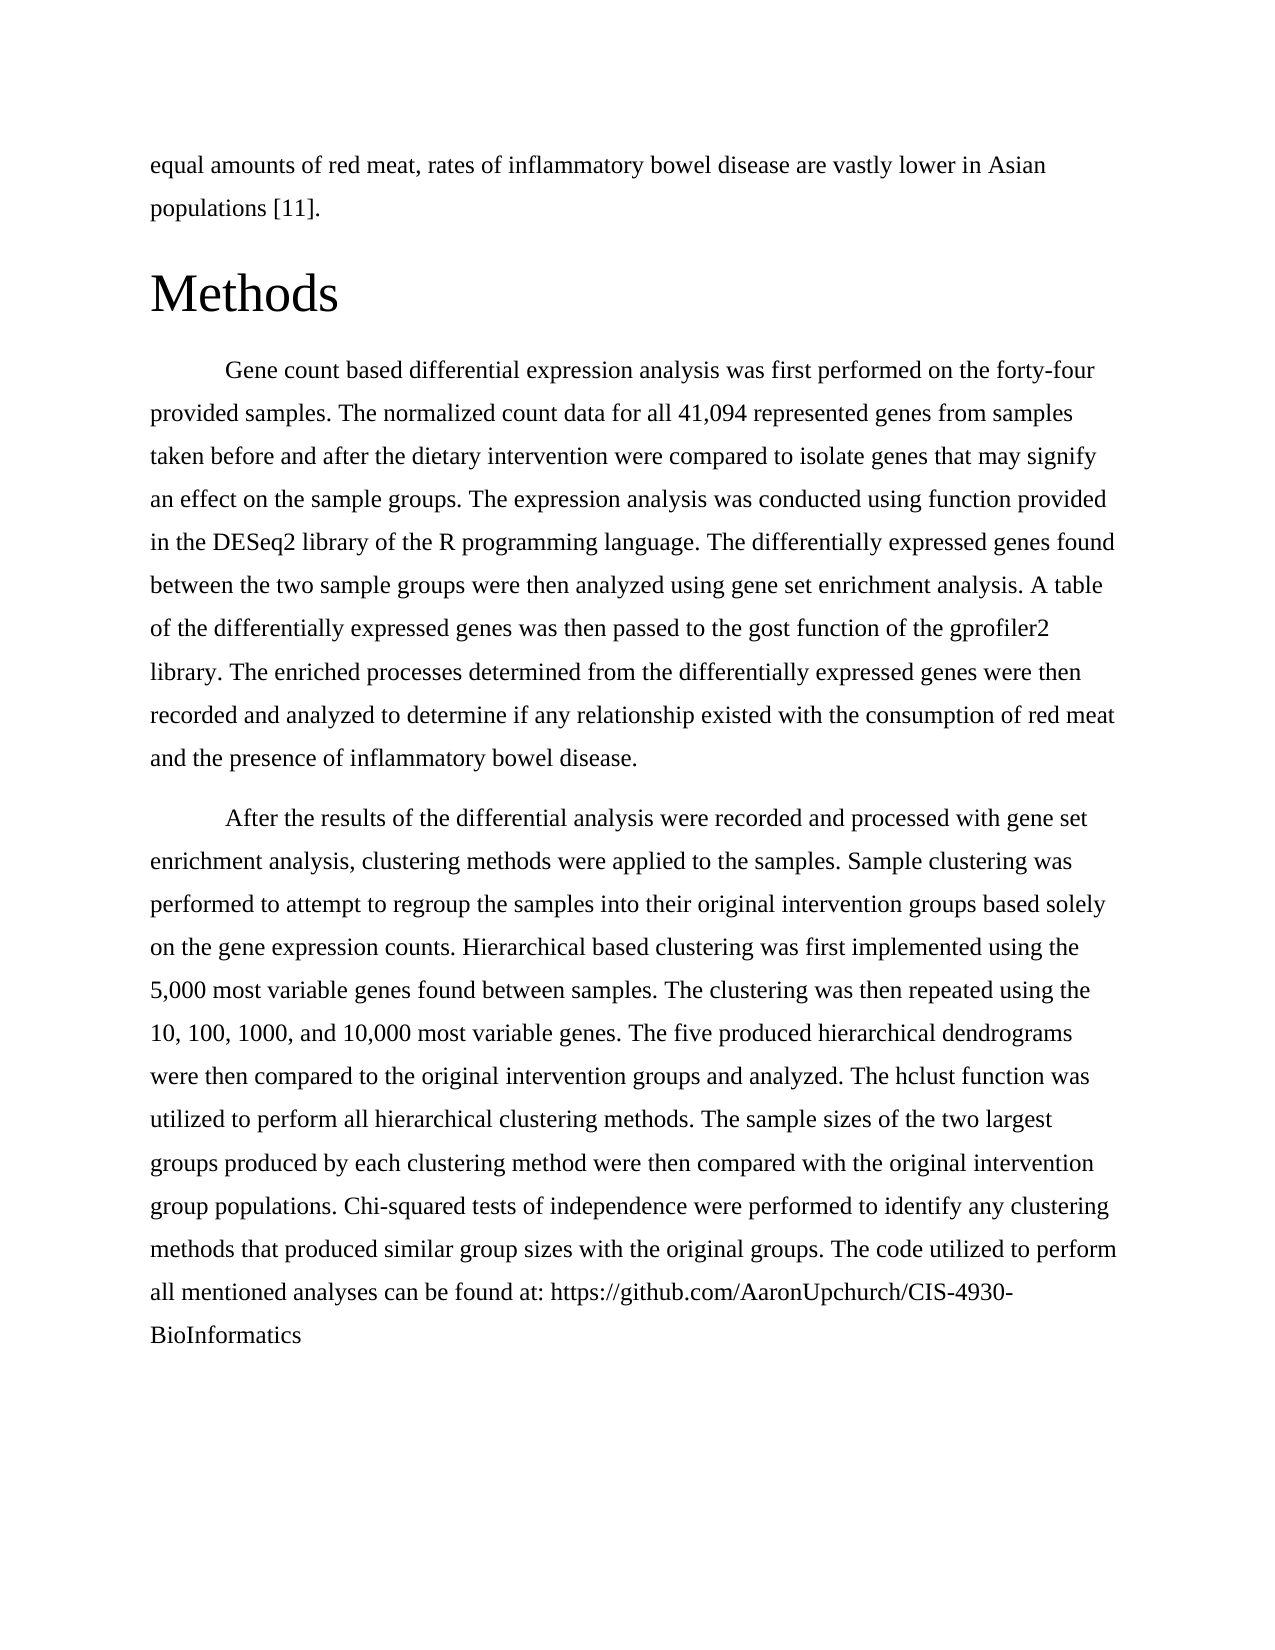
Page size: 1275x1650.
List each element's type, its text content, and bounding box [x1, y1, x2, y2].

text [150, 150, 1125, 222]
text Gene count based differential expression analysis was first performed on the forty-four provided samples. The normalized count data for all 41,094 represented genes from samples taken before and after the dietary intervention were compared to isolate genes that may signify an effect on the sample groups. The expression analysis was conducted using function provided in the DESeq2 library of the R programming language. The differentially expressed genes found between the two sample groups were then analyzed using gene set enrichment analysis. A table of the differentially expressed genes was then passed to the gost function of the gprofiler2 library. The enriched processes determined from the differentially expressed genes were then recorded and analyzed to determine if any relationship existed with the consumption of red meat and the presence of inflammatory bowel disease. [150, 355, 1125, 772]
text After the results of the differential analysis were recorded and processed with gene set enrichment analysis, clustering methods were applied to the samples. Sample clustering was performed to attempt to regroup the samples into their original intervention groups based solely on the gene expression counts. Hierarchical based clustering was first implemented using the 5,000 most variable genes found between samples. The clustering was then repeated using the 10, 100, 1000, and 10,000 most variable genes. The five produced hierarchical dendrograms were then compared to the original intervention groups and analyzed. The hclust function was utilized to perform all hierarchical clustering methods. The sample sizes of the two largest groups produced by each clustering method were then compared with the original intervention group populations. Chi-squared tests of independence were performed to identify any clustering methods that produced similar group sizes with the original groups. The code utilized to perform all mentioned analyses can be found at: https://github.com/AaronUpchurch/CIS-4930-BioInformatics [150, 803, 1125, 1349]
subtitle Methods [150, 261, 1125, 323]
